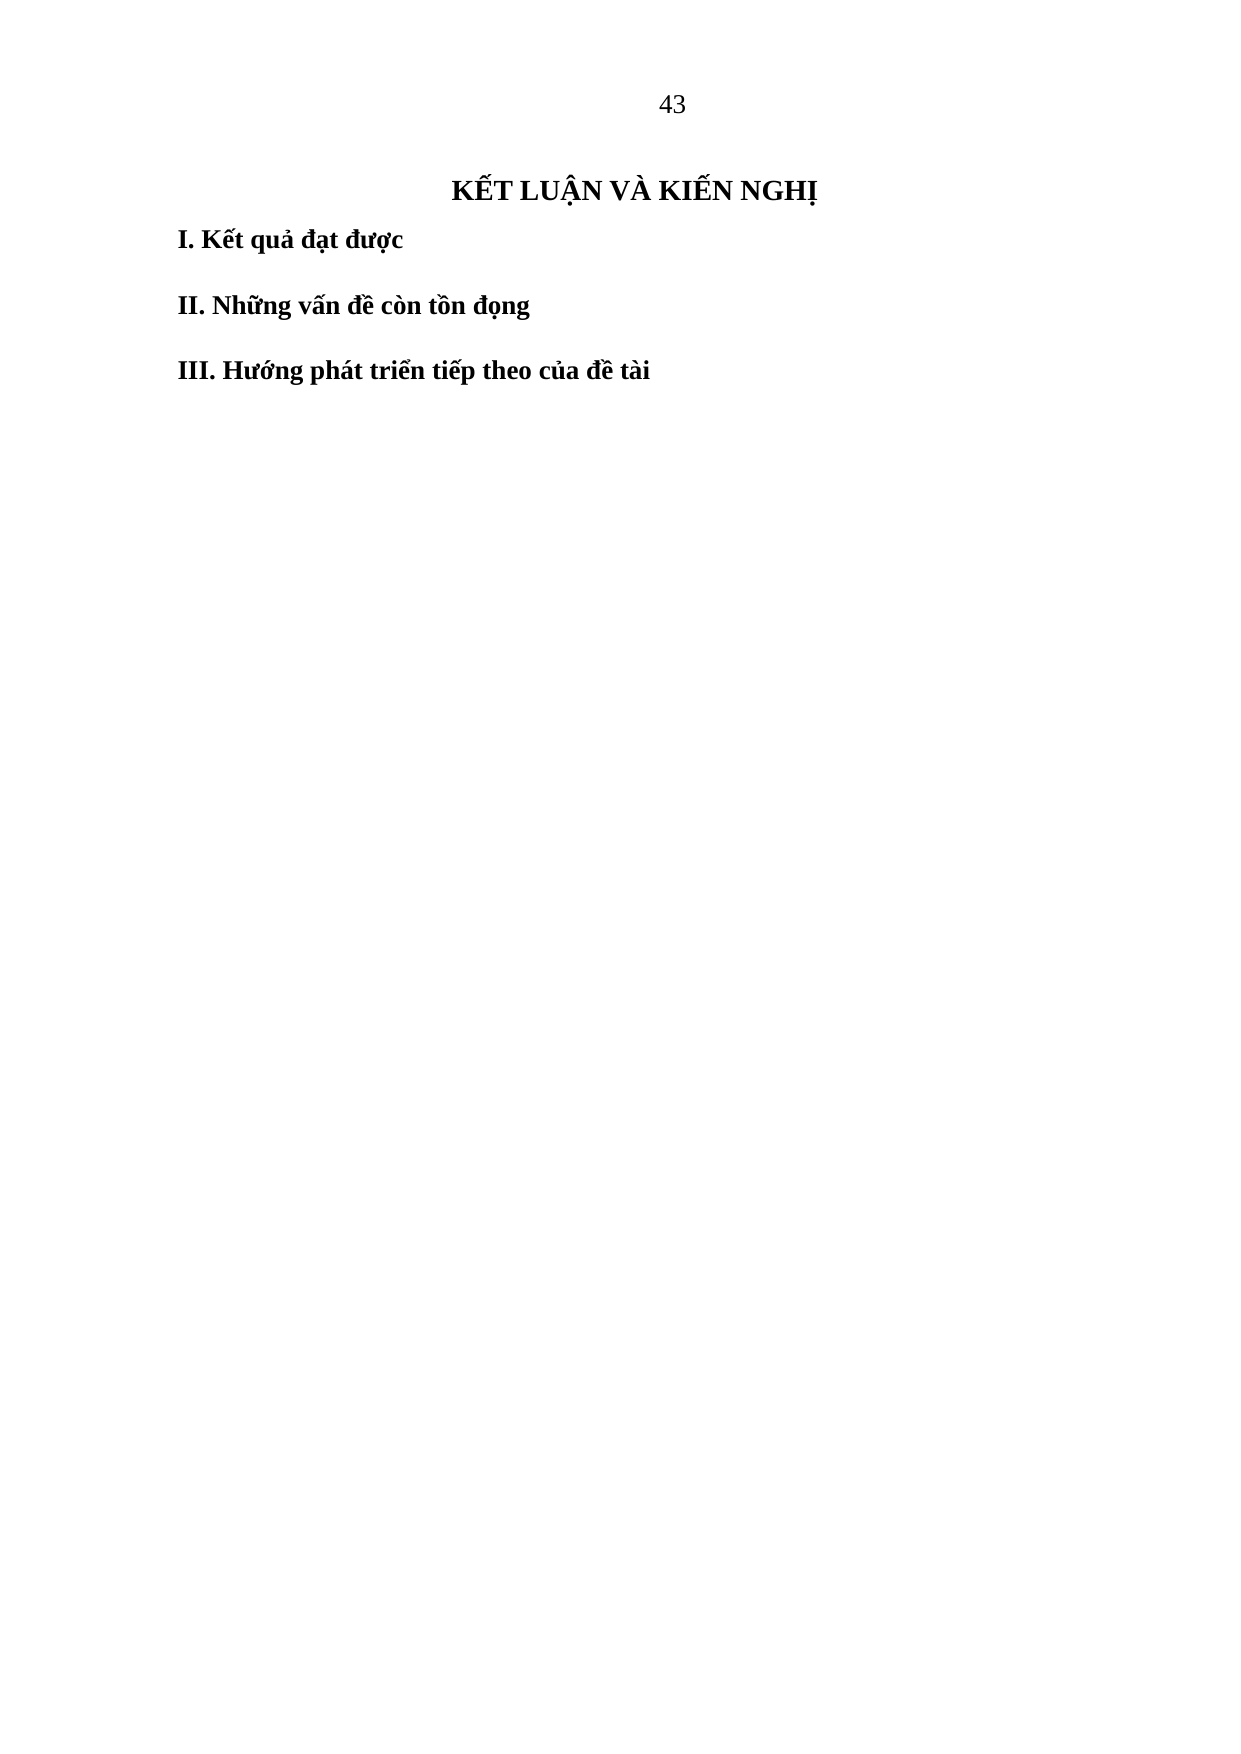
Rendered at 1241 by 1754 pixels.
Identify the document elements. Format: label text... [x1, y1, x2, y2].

subtitle II. Những vấn đề còn tồn đọng [177, 289, 1092, 320]
subtitle KẾT LUẬN VÀ KIẾN NGHỊ [177, 173, 1092, 206]
subtitle I. Kết quả đạt được [177, 223, 1092, 254]
subtitle III. Hướng phát triển tiếp theo của đề tài [177, 354, 1092, 386]
